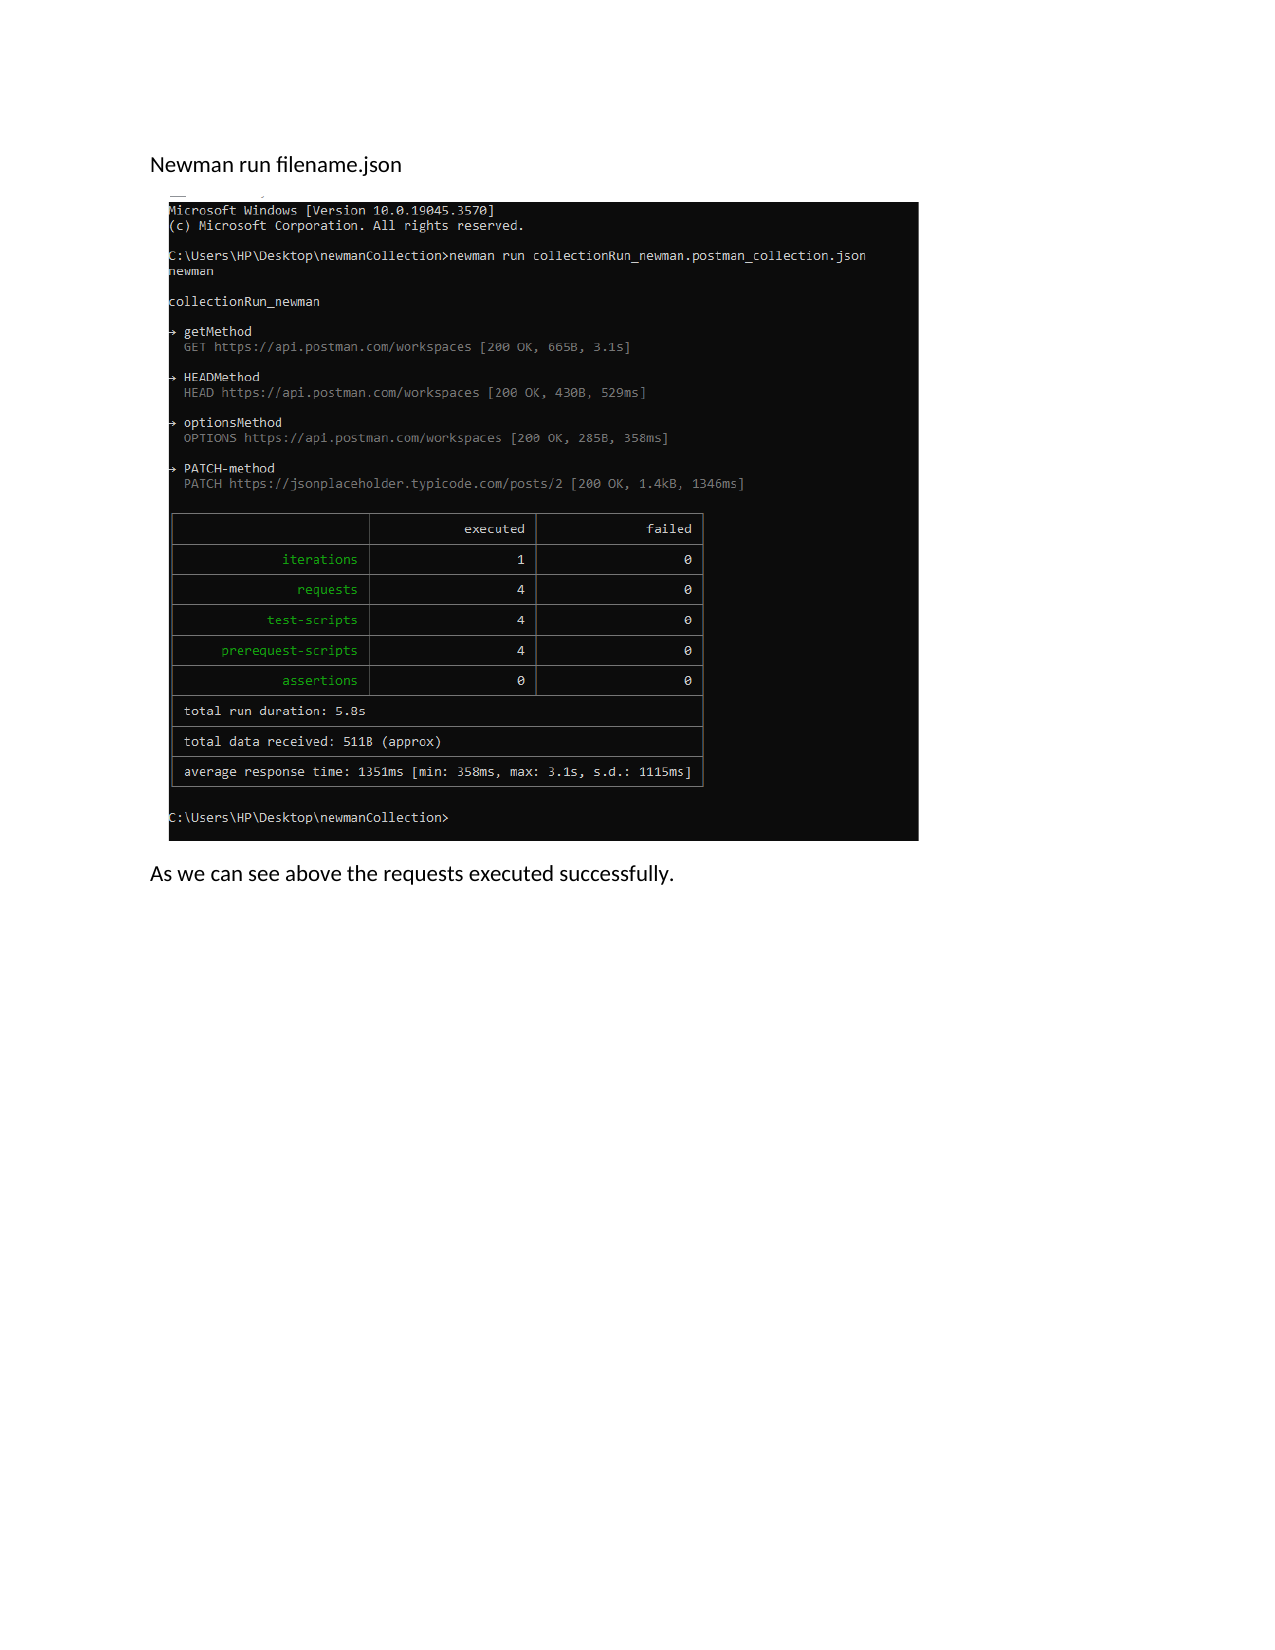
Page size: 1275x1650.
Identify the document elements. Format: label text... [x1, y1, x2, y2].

text As we can see above the requests executed successfully. [150, 859, 1125, 887]
text Newman run filename.json [150, 150, 1125, 178]
